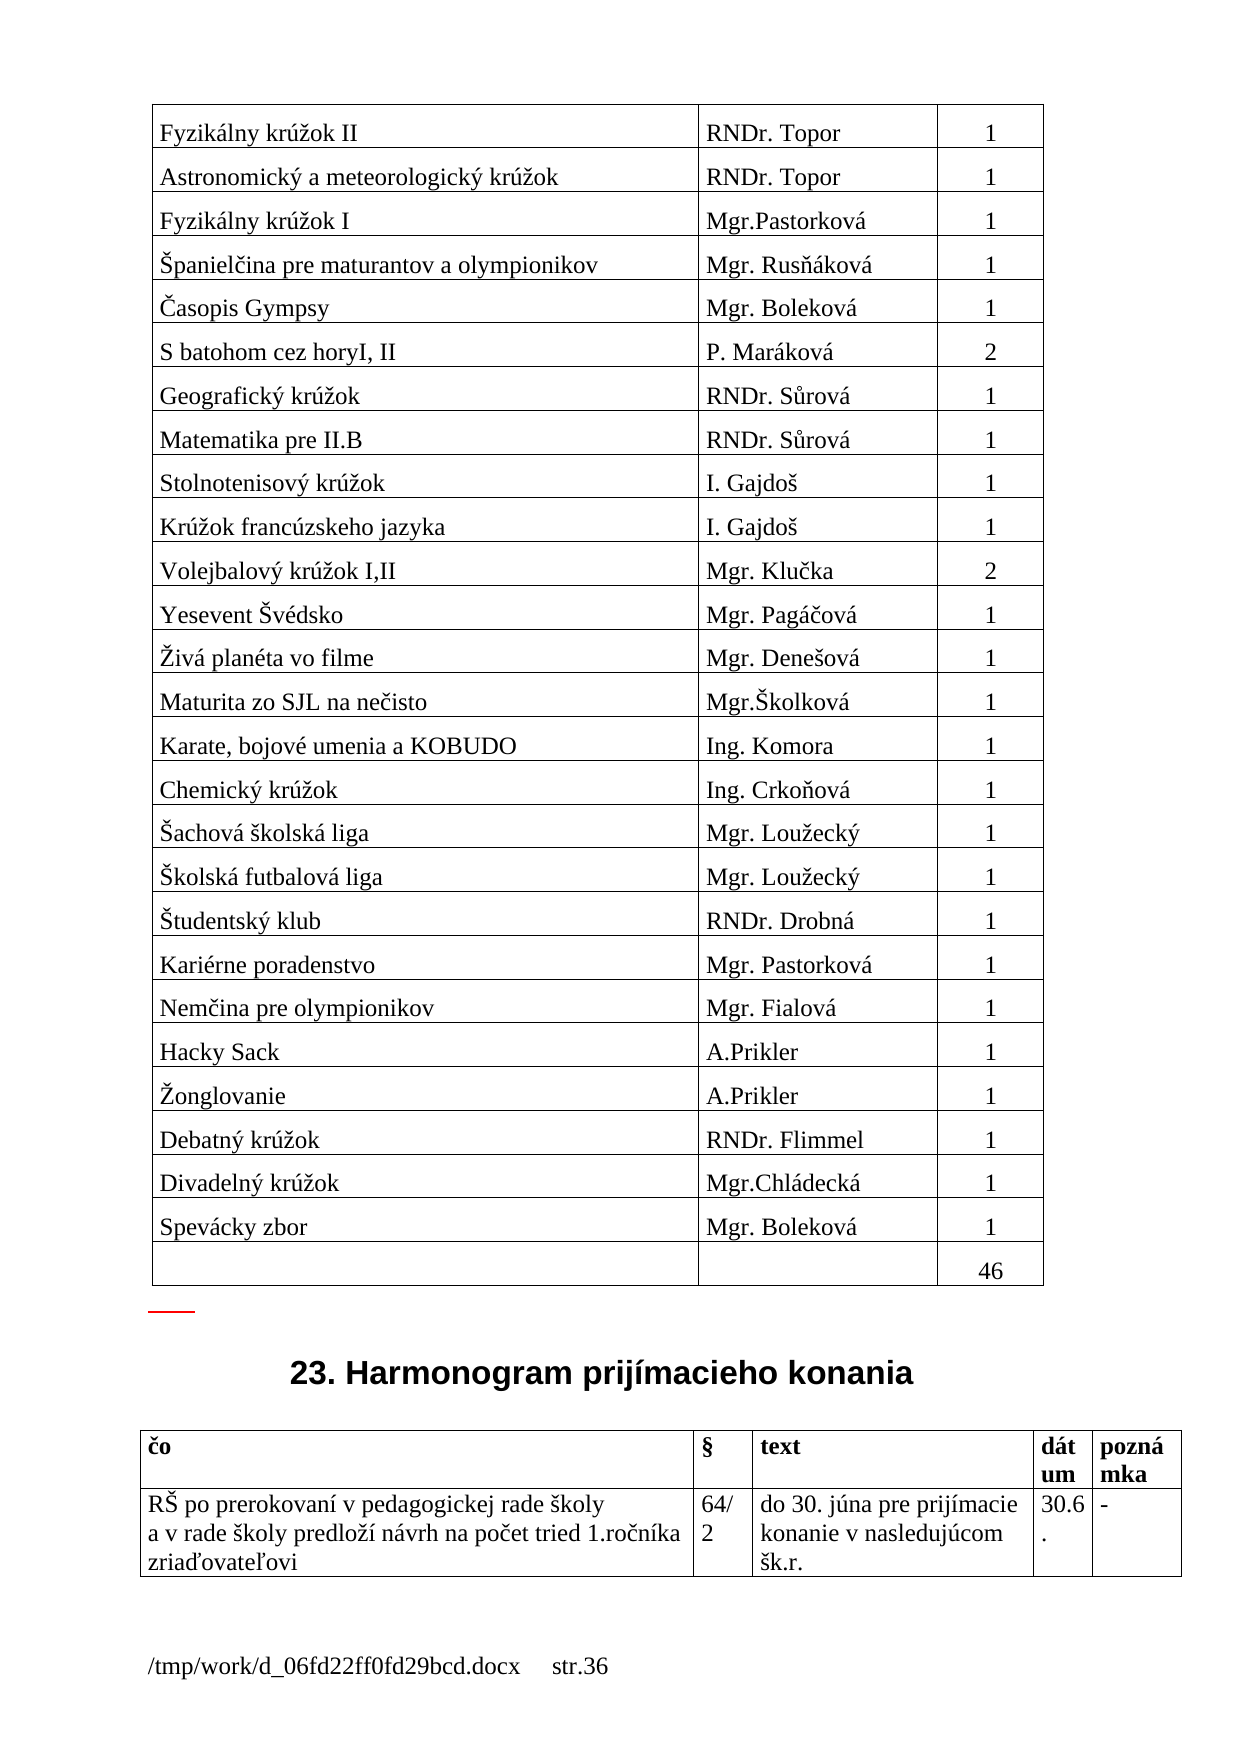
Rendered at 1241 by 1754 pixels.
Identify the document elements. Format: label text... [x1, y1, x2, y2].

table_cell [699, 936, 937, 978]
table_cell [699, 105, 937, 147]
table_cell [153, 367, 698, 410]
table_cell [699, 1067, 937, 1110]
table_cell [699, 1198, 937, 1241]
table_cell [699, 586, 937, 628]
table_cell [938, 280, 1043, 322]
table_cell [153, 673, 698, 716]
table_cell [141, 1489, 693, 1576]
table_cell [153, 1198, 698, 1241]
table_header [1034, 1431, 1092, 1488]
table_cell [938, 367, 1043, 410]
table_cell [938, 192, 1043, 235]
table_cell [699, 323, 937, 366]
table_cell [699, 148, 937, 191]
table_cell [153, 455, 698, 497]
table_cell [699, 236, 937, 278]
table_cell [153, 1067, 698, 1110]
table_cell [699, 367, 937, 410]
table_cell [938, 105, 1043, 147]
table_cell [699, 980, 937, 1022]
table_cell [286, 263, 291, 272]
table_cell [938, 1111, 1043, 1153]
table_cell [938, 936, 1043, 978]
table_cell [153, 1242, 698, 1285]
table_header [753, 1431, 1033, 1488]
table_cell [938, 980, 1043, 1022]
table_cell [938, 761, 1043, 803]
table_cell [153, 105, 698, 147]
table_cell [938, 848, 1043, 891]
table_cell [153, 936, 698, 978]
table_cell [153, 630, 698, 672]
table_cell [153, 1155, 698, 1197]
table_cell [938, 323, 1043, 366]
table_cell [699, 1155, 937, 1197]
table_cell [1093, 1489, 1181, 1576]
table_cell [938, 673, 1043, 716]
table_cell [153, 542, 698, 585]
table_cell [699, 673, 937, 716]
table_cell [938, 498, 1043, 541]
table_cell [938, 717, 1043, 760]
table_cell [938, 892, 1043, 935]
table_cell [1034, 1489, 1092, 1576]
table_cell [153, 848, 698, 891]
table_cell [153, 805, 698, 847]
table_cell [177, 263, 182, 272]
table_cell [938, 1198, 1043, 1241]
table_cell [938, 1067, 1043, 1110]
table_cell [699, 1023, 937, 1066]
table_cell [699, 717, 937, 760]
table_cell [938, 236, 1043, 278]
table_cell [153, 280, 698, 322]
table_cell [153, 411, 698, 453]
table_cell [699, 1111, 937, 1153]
text 23. Harmonogram prijímacieho konania [85, 1353, 1118, 1391]
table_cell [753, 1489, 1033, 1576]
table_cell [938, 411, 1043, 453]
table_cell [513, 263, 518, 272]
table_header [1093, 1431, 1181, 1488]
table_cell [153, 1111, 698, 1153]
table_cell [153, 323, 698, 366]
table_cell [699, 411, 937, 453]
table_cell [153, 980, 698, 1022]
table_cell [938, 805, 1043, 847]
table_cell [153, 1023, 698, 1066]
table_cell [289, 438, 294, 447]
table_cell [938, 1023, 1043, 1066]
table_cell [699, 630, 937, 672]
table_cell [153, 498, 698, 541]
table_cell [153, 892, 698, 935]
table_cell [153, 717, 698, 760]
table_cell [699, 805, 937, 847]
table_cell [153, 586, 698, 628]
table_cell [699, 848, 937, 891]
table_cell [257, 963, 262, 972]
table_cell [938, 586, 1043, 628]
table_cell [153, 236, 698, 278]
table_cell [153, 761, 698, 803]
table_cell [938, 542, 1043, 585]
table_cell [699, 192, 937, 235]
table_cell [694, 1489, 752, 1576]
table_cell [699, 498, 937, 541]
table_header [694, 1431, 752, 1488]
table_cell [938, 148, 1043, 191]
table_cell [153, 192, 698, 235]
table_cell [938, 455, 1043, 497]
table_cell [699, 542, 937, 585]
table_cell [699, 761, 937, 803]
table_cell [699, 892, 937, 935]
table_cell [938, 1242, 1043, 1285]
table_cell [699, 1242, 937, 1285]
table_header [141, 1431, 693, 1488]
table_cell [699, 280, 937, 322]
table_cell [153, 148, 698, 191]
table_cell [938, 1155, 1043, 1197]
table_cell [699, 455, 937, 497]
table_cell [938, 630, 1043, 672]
